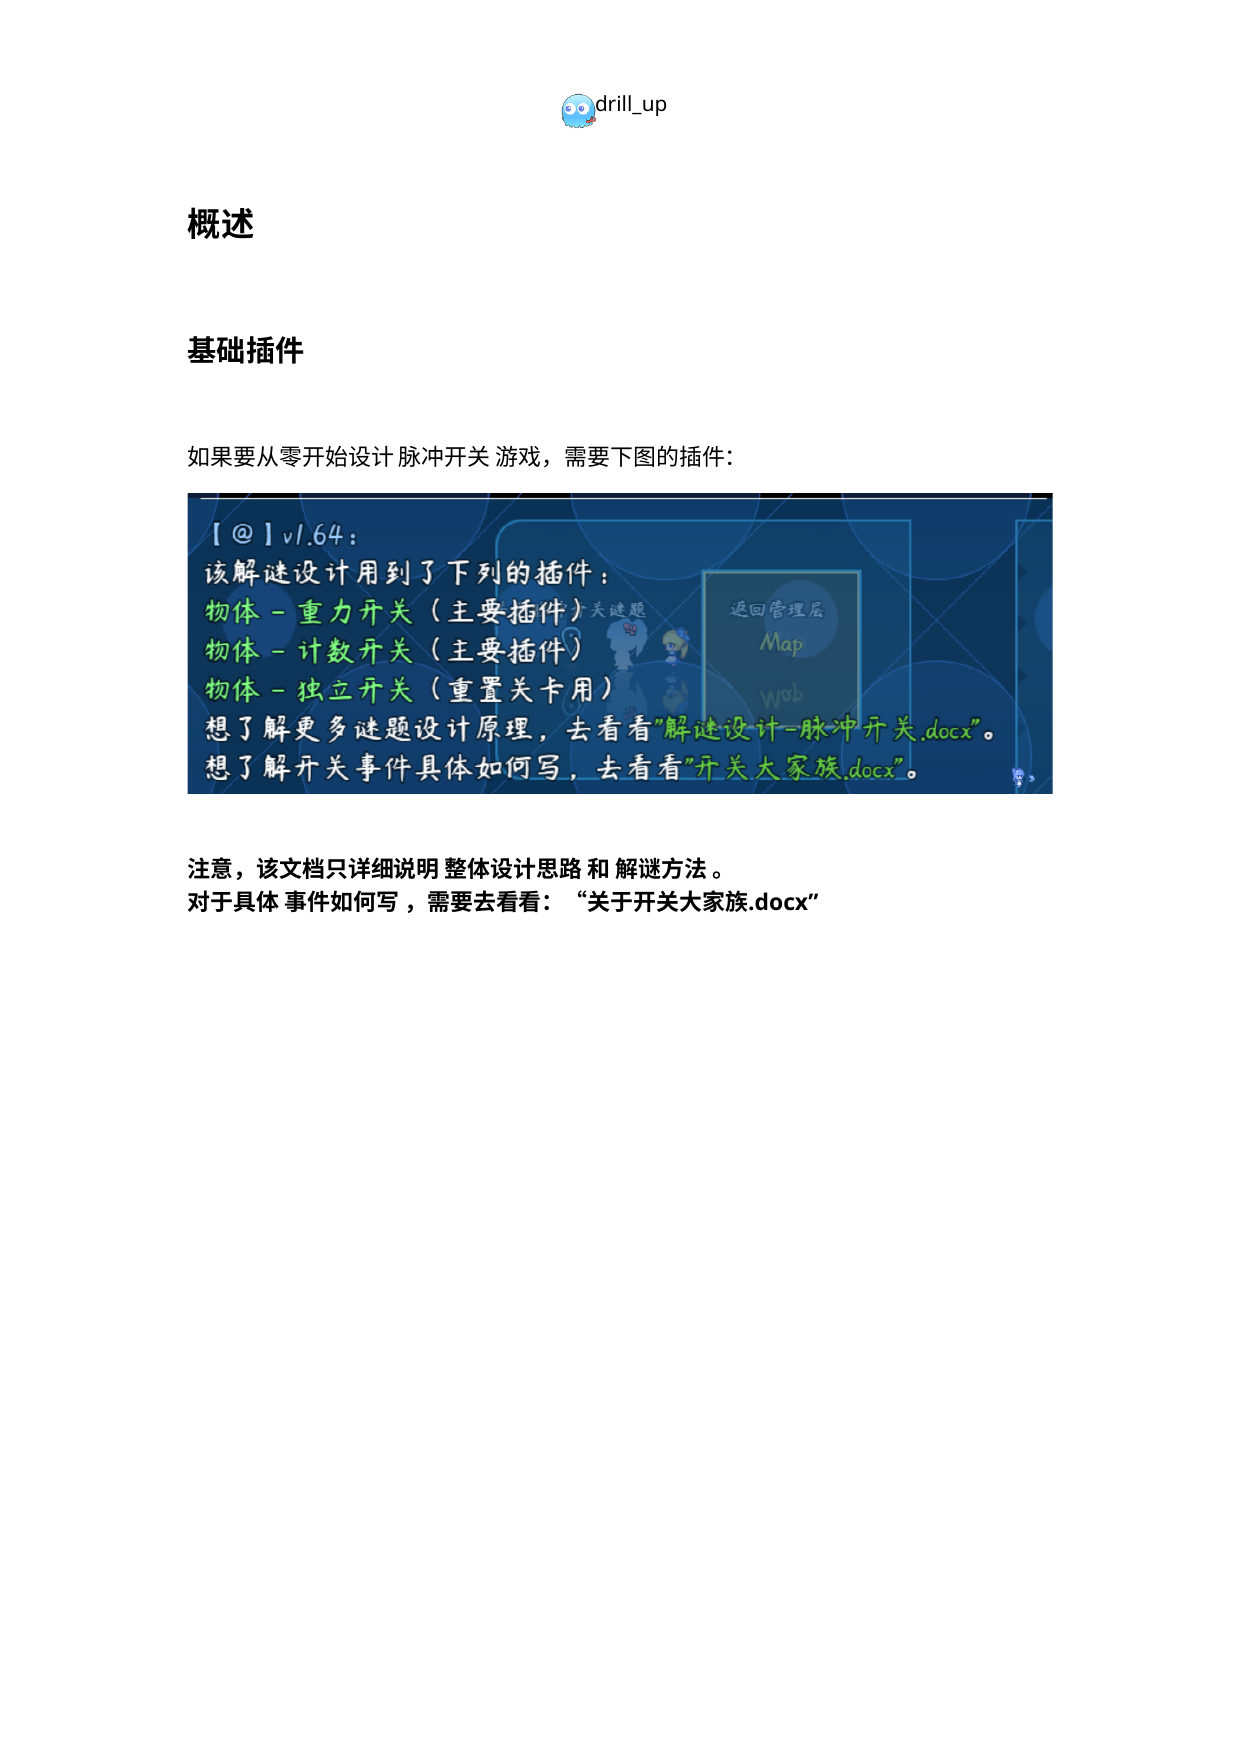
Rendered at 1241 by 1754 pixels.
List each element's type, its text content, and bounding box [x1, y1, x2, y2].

text 对于具体 事件如何写 ，需要去看看：“关于开关大家族.docx” [187, 884, 1053, 917]
subtitle 基础插件 [187, 316, 1053, 381]
picture [187, 493, 1053, 794]
text 如果要从零开始设计 脉冲开关 游戏，需要下图的插件： [187, 439, 1053, 472]
text 注意，该文档只详细说明 整体设计思路 和 解谜方法 。 [187, 851, 1053, 884]
picture [556, 88, 597, 130]
subtitle 概述 [187, 189, 1053, 254]
